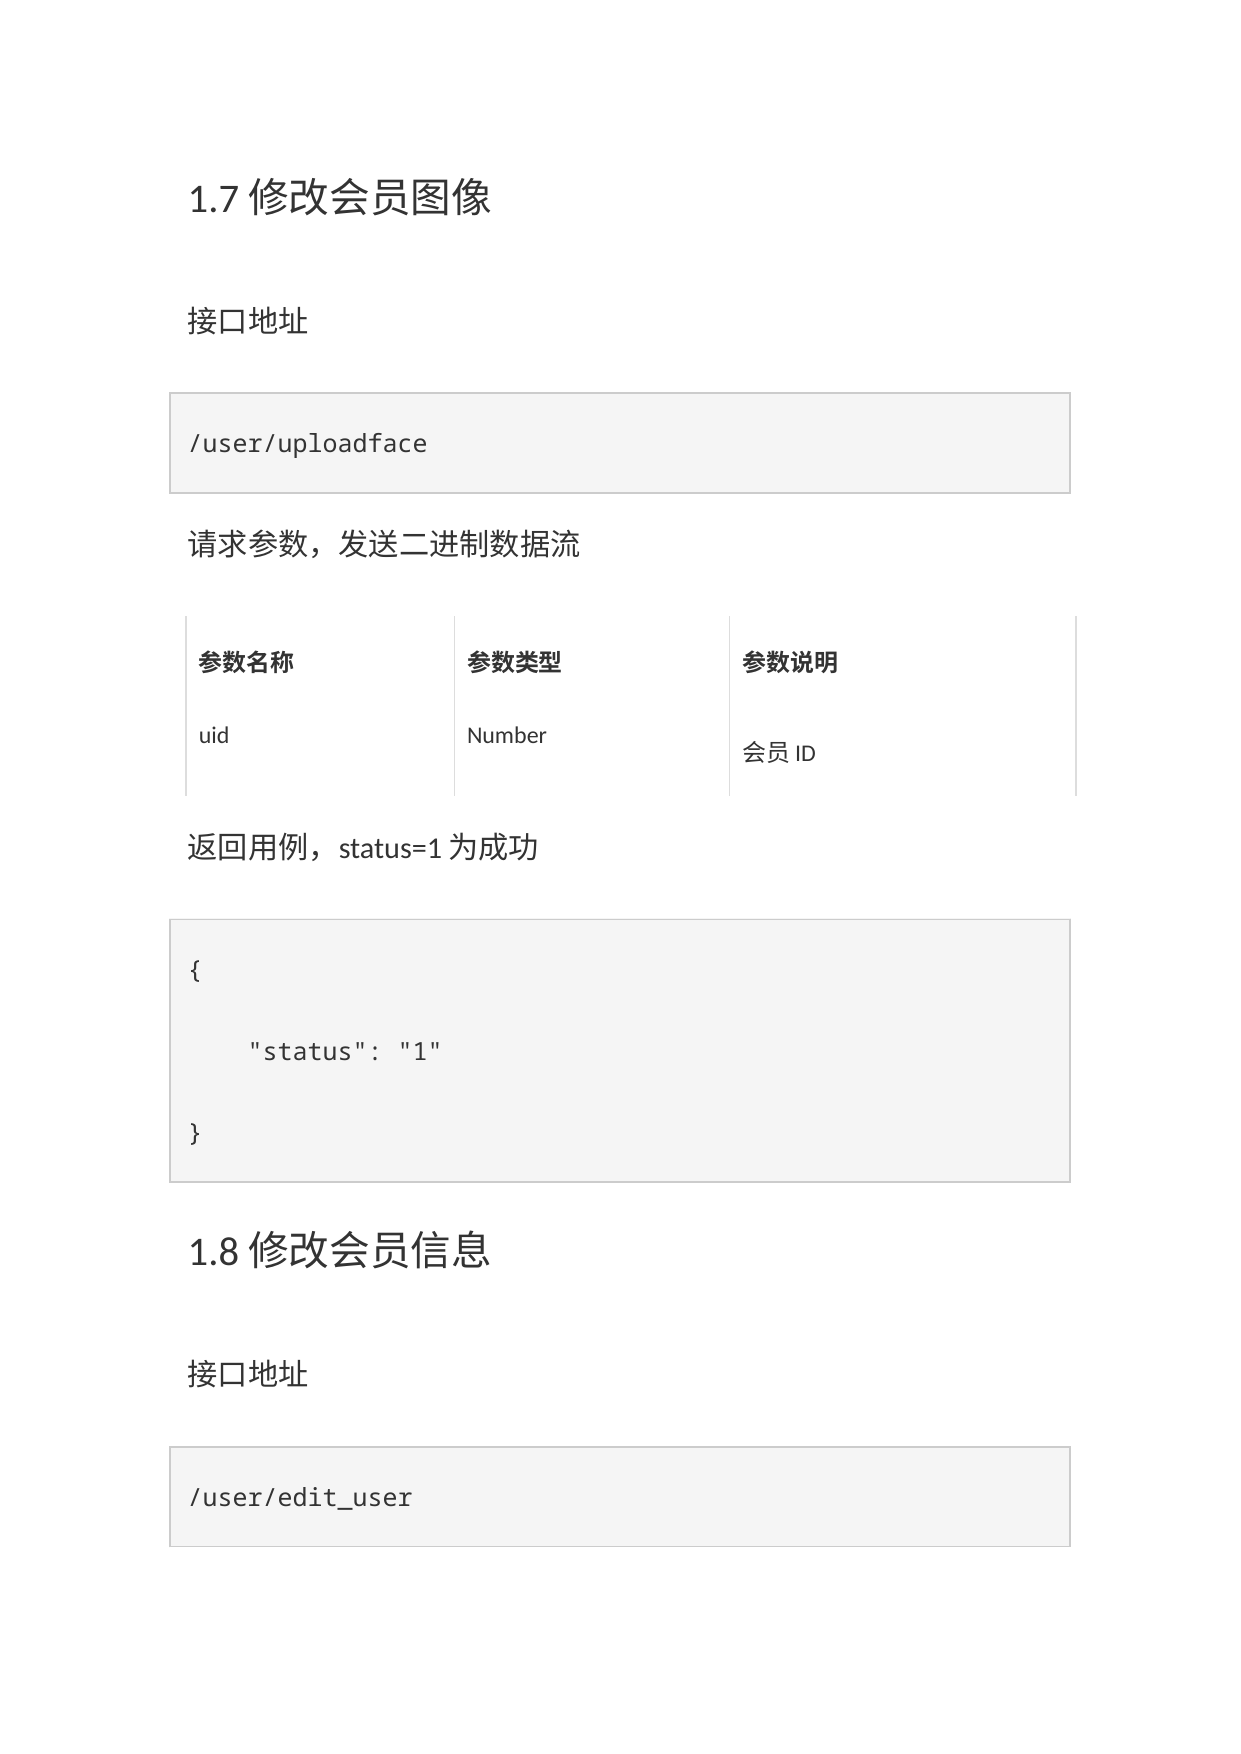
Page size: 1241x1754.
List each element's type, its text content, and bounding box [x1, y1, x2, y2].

subtitle 返回用例，status=1为成功 [187, 813, 1053, 878]
text /user/edit_user [171, 1448, 1069, 1546]
text "status": "1" [171, 1000, 1069, 1081]
subtitle 接口地址 [187, 286, 1053, 351]
text } [171, 1081, 1069, 1181]
table_cell Number [455, 706, 729, 796]
subtitle 1.7 修改会员图像 [187, 162, 1053, 227]
text { [171, 920, 1069, 1000]
table_cell uid [187, 706, 454, 796]
subtitle 请求参数，发送二进制数据流 [187, 510, 1053, 575]
subtitle 接口地址 [187, 1340, 1053, 1405]
table_cell 会员ID [730, 706, 1075, 796]
subtitle 1.8 修改会员信息 [187, 1216, 1053, 1281]
table_header 参数类型 [455, 616, 729, 706]
table_header 参数名称 [187, 616, 454, 706]
text /user/uploadface [171, 394, 1069, 492]
table_header 参数说明 [730, 616, 1075, 706]
